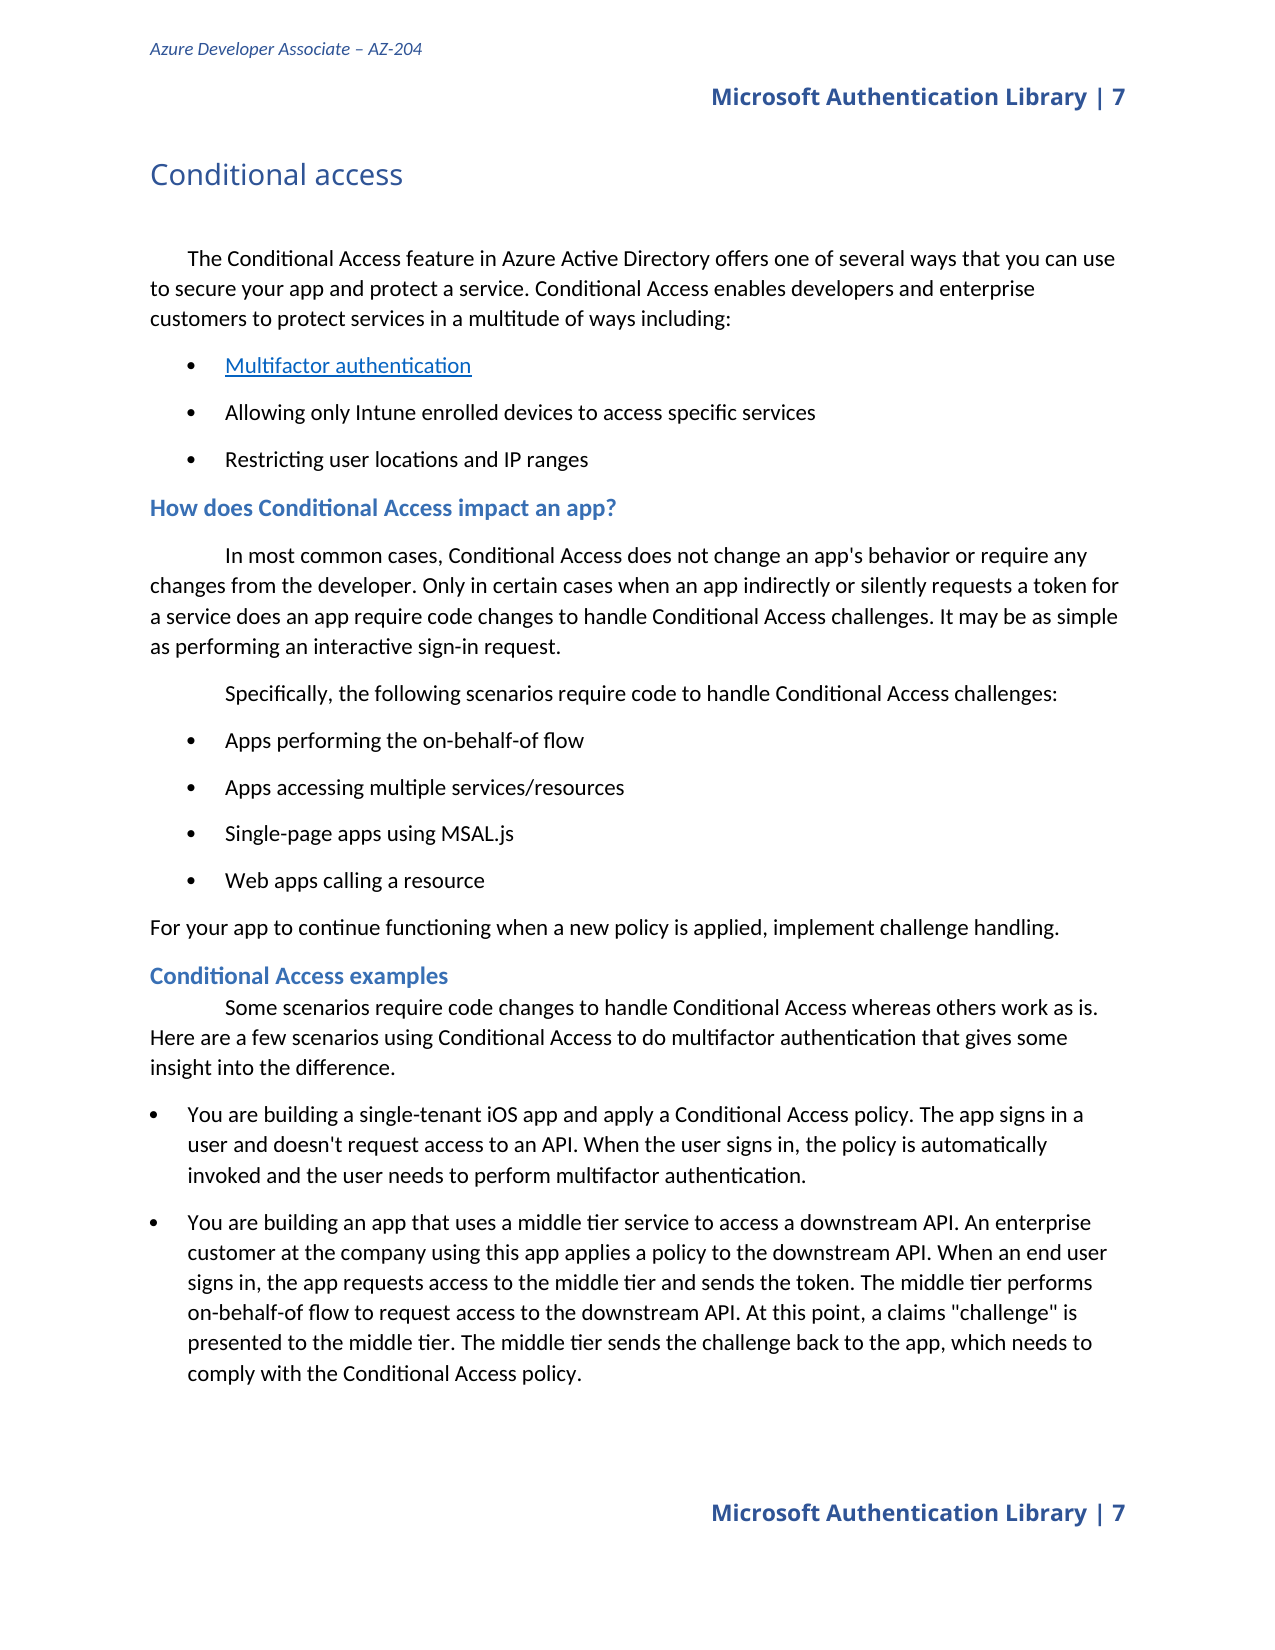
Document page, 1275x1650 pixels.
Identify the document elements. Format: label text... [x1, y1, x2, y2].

text Some scenarios require code changes to handle Conditional Access whereas others work as is. Here are a few scenarios using Conditional Access to do multifactor authentication that gives some insight into the difference. [150, 993, 1125, 1081]
text The Conditional Access feature in Azure Active Directory offers one of several ways that you can use to secure your app and protect a service. Conditional Access enables developers and enterprise customers to protect services in a multitude of ways including: [150, 244, 1125, 332]
list Restricting user locations and IP ranges [187, 445, 1125, 473]
list Web apps calling a resource [187, 866, 1125, 894]
list You are building an app that uses a middle tier service to access a downstream API. An enterprise customer at the company using this app applies a policy to the downstream API. When an end user signs in, the app requests access to the middle tier and sends the token. The middle tier performs on-behalf-of flow to request access to the downstream API. At this point, a claims "challenge" is presented to the middle tier. The middle tier sends the challenge back to the app, which needs to comply with the Conditional Access policy. [150, 1208, 1125, 1387]
subtitle Conditional Access examples [150, 960, 1125, 991]
text For your app to continue functioning when a new policy is applied, implement challenge handling. [150, 913, 1125, 941]
list Apps performing the on-behalf-of flow [187, 726, 1125, 754]
text How does Conditional Access impact an app? [150, 492, 1125, 522]
text In most common cases, Conditional Access does not change an app's behavior or require any changes from the developer. Only in certain cases when an app indirectly or silently requests a token for a service does an app require code changes to handle Conditional Access challenges. It may be as simple as performing an interactive sign-in request. [150, 541, 1125, 660]
subtitle Conditional access [150, 154, 1125, 194]
list Multifactor authentication [187, 351, 1125, 379]
list Single-page apps using MSAL.js [187, 819, 1125, 847]
list Apps accessing multiple services/resources [187, 773, 1125, 801]
text Specifically, the following scenarios require code to handle Conditional Access challenges: [150, 679, 1125, 707]
list You are building a single-tenant iOS app and apply a Conditional Access policy. The app signs in a user and doesn't request access to an API. When the user signs in, the policy is automatically invoked and the user needs to perform multifactor authentication. [150, 1100, 1125, 1189]
list Allowing only Intune enrolled devices to access specific services [187, 398, 1125, 426]
